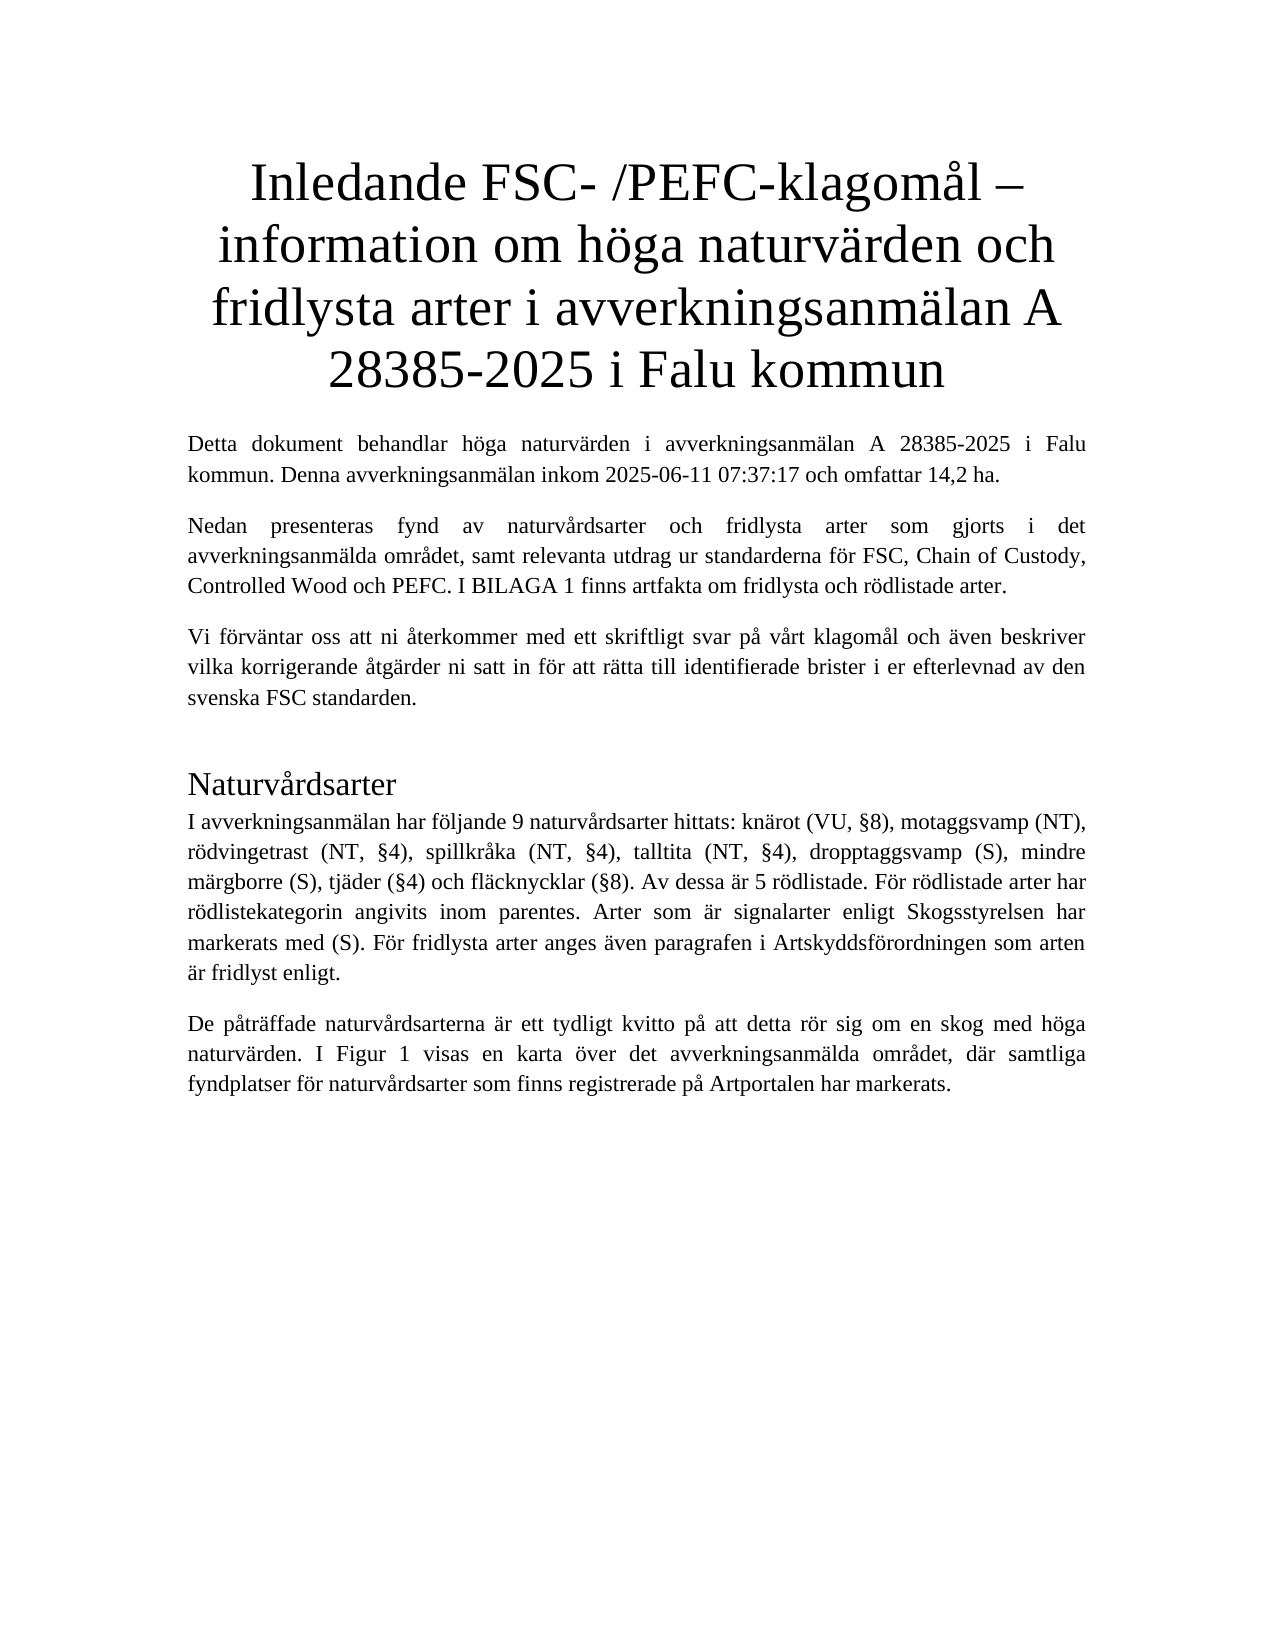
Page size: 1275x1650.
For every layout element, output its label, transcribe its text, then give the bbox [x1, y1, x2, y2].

text I avverkningsanmälan har följande 9 naturvårdsarter hittats: knärot (VU, §8), motaggsvamp (NT), rödvingetrast (NT, §4), spillkråka (NT, §4), talltita (NT, §4), dropptaggsvamp (S), mindre märgborre (S), tjäder (§4) och fläcknycklar (§8). Av dessa är 5 rödlistade. För rödlistade arter har rödlistekategorin angivits inom parentes. Arter som är signalarter enligt Skogsstyrelsen har markerats med (S). För fridlysta arter anges även paragrafen i Artskyddsförordningen som arten är fridlyst enligt. [187, 808, 1087, 985]
text Vi förväntar oss att ni återkommer med ett skriftligt svar på vårt klagomål och även beskriver vilka korrigerande åtgärder ni satt in för att rätta till identifierade brister i er efterlevnad av den svenska FSC standarden. [187, 623, 1087, 710]
text Detta dokument behandlar höga naturvärden i avverkningsanmälan A 28385-2025 i Falu kommun. Denna avverkningsanmälan inkom 2025-06-11 07:37:17 och omfattar 14,2 ha. [187, 430, 1087, 487]
text Nedan presenteras fynd av naturvårdsarter och fridlysta arter som gjorts i det avverkningsanmälda området, samt relevanta utdrag ur standarderna för FSC, Chain of Custody, Controlled Wood och PEFC. I BILAGA 1 finns artfakta om fridlysta och rödlistade arter. [187, 512, 1087, 598]
text De påträffade naturvårdsarterna är ett tydligt kvitto på att detta rör sig om en skog med höga naturvärden. I Figur 1 visas en karta över det avverkningsanmälda området, där samtliga fyndplatser för naturvårdsarter som finns registrerade på Artportalen har markerats. [187, 1010, 1087, 1097]
subtitle Naturvårdsarter [187, 764, 1087, 802]
title Inledande FSC- /PEFC-klagomål – information om höga naturvärden och fridlysta arter i avverkningsanmälan A 28385-2025 i Falu kommun [187, 150, 1087, 399]
